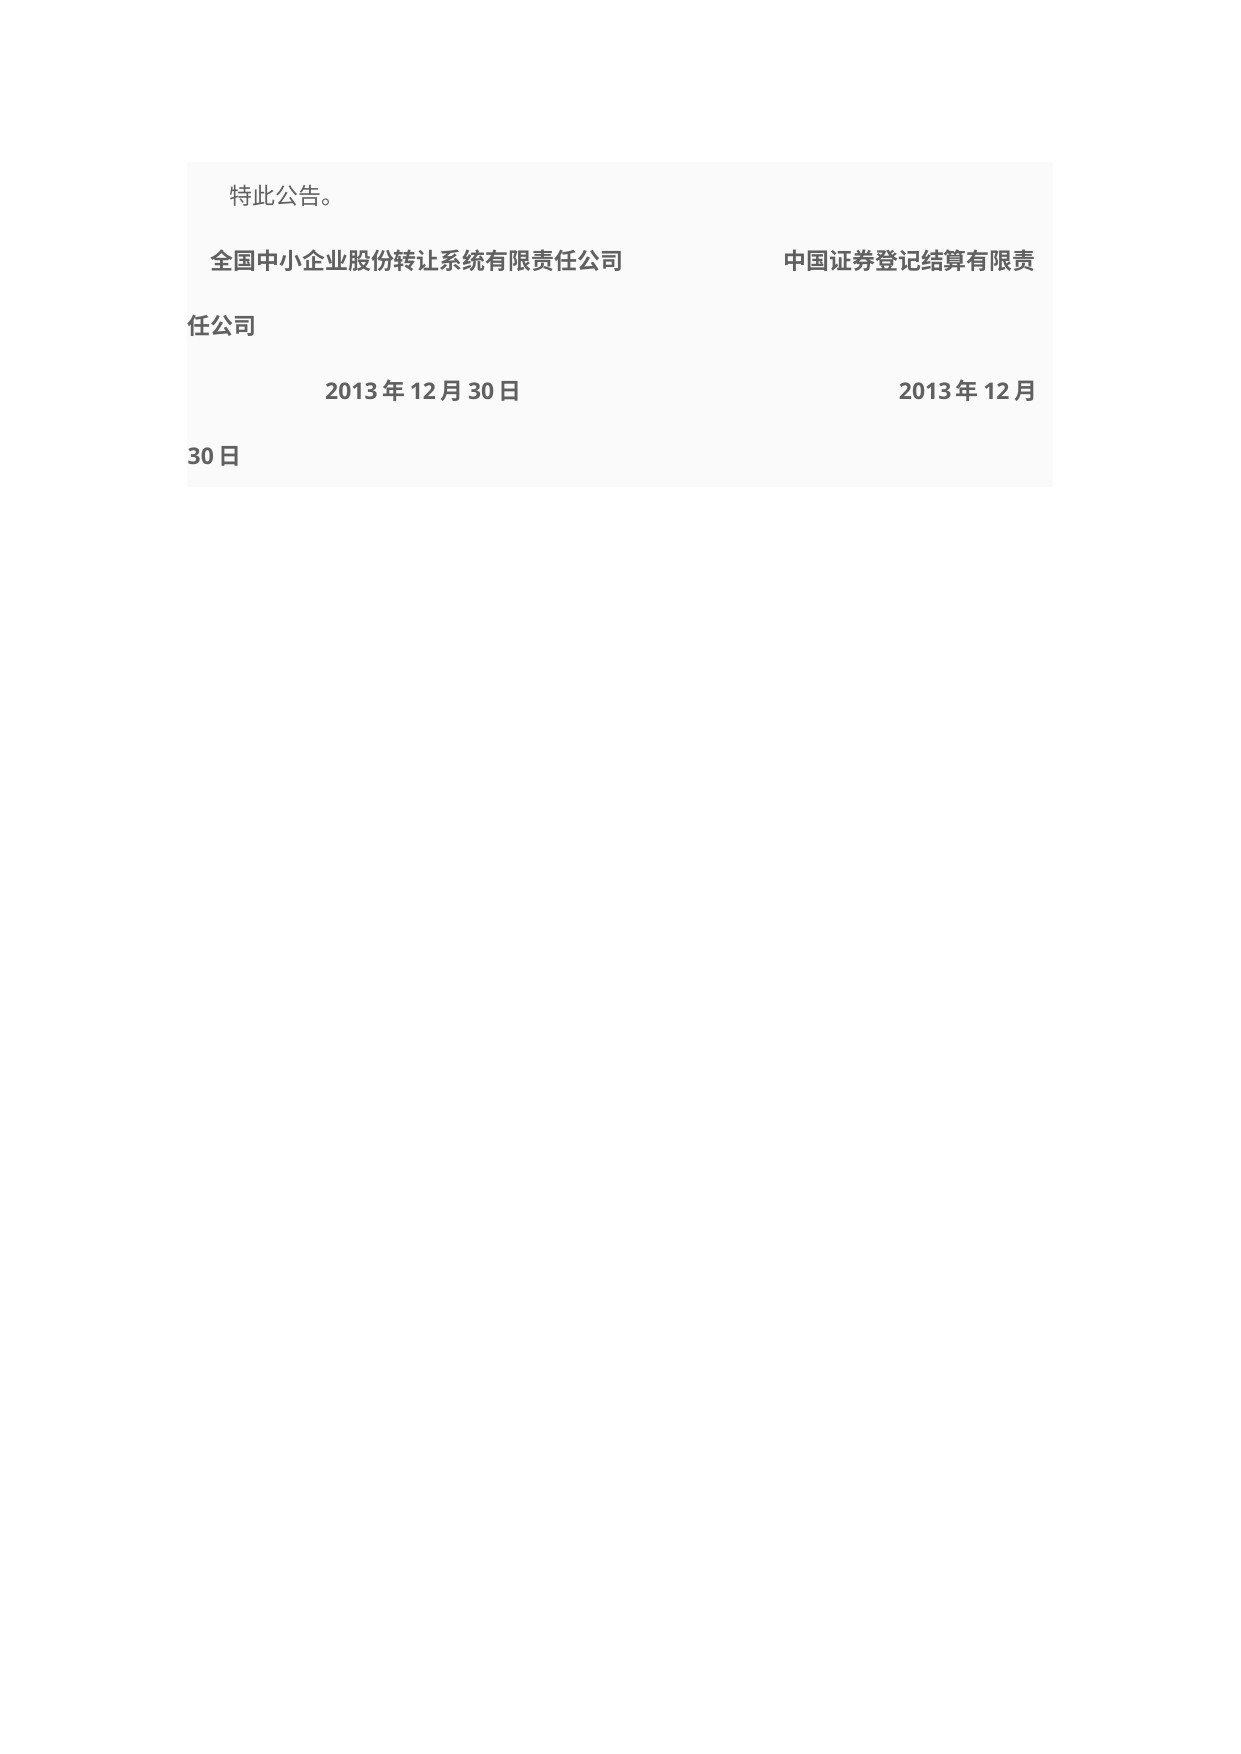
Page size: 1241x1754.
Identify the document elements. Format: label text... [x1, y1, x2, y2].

text 全国中小企业股份转让系统有限责任公司 中国证券登记结算有限责任公司 [187, 227, 1053, 357]
text 2013年12月30日 2013年12月30日 [187, 357, 1053, 487]
text 特此公告。 [187, 162, 1053, 227]
